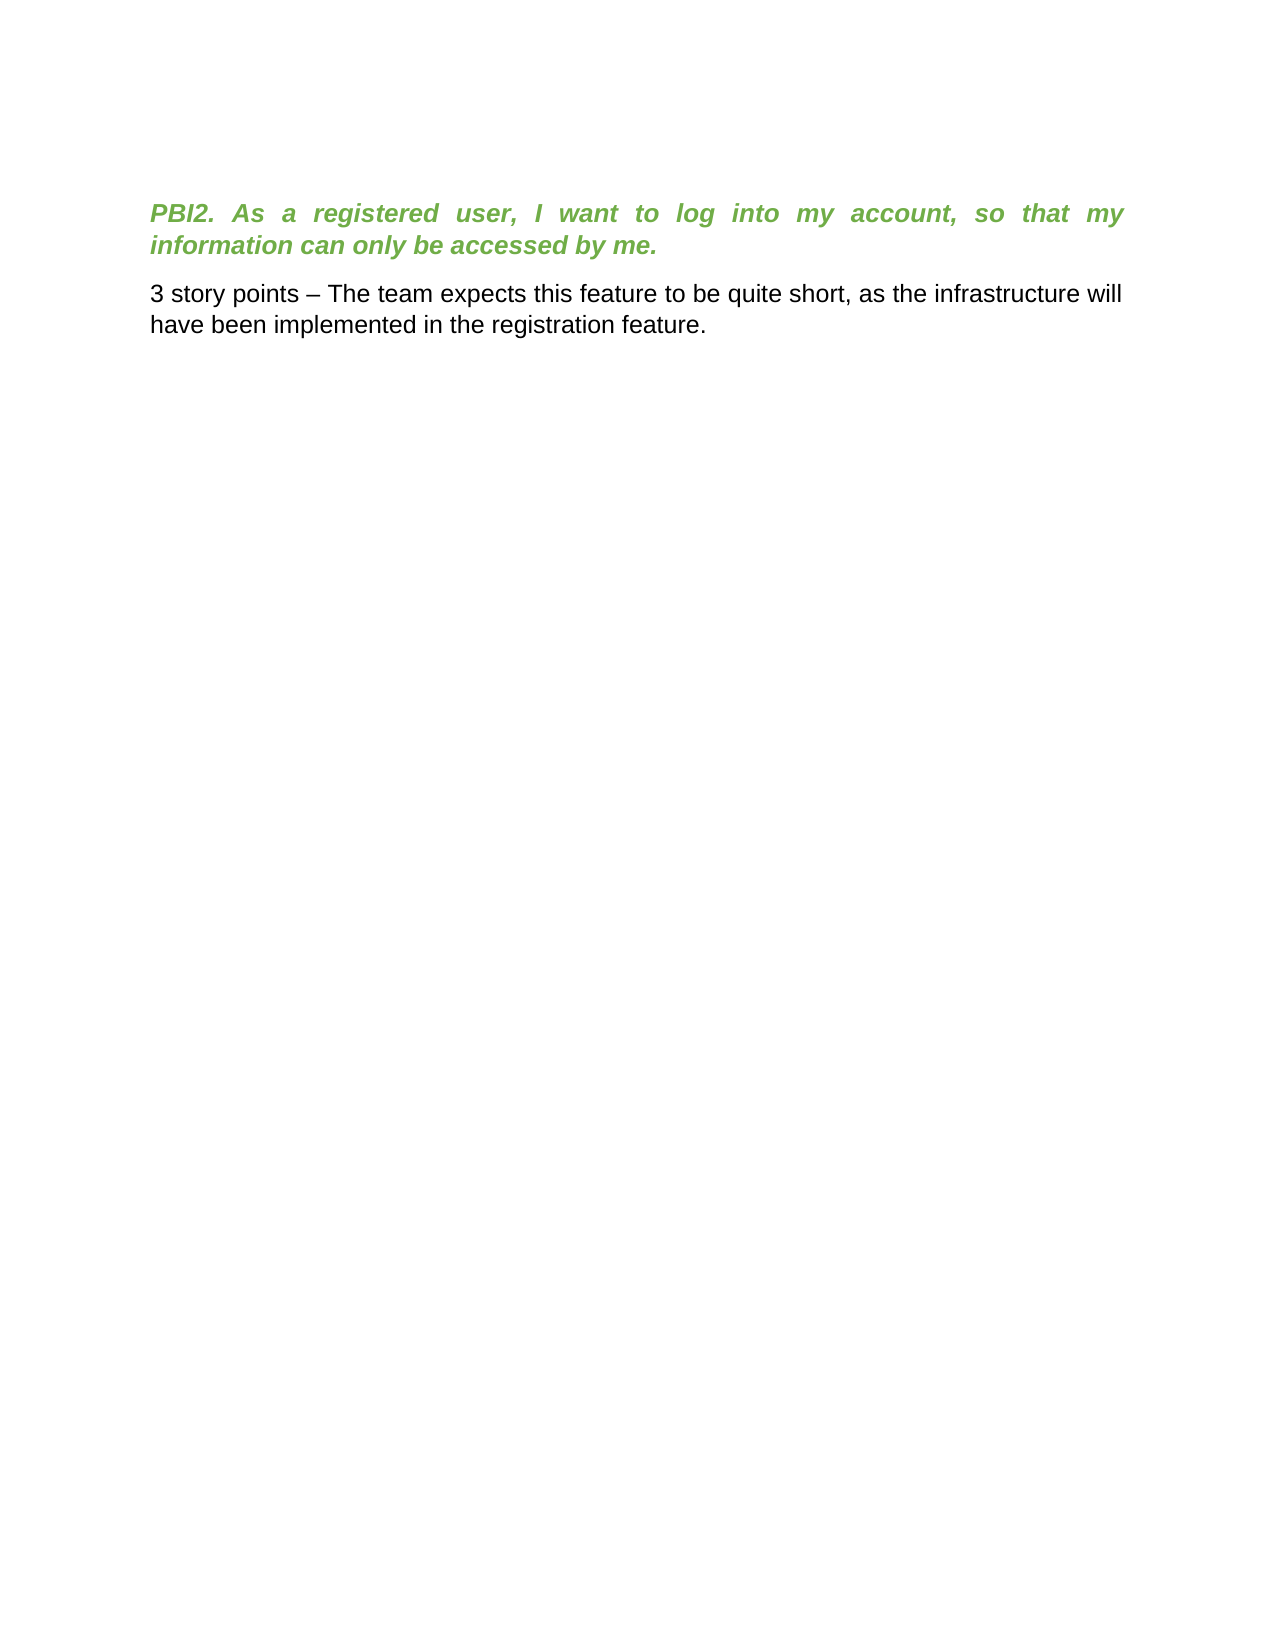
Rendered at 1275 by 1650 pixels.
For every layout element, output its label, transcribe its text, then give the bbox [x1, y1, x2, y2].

text PBI2. As a registered user, I want to log into my account, so that my information can only be accessed by me. [150, 198, 1125, 260]
text 3 story points – The team expects this feature to be quite short, as the infrastructure will have been implemented in the registration feature. [150, 279, 1125, 338]
